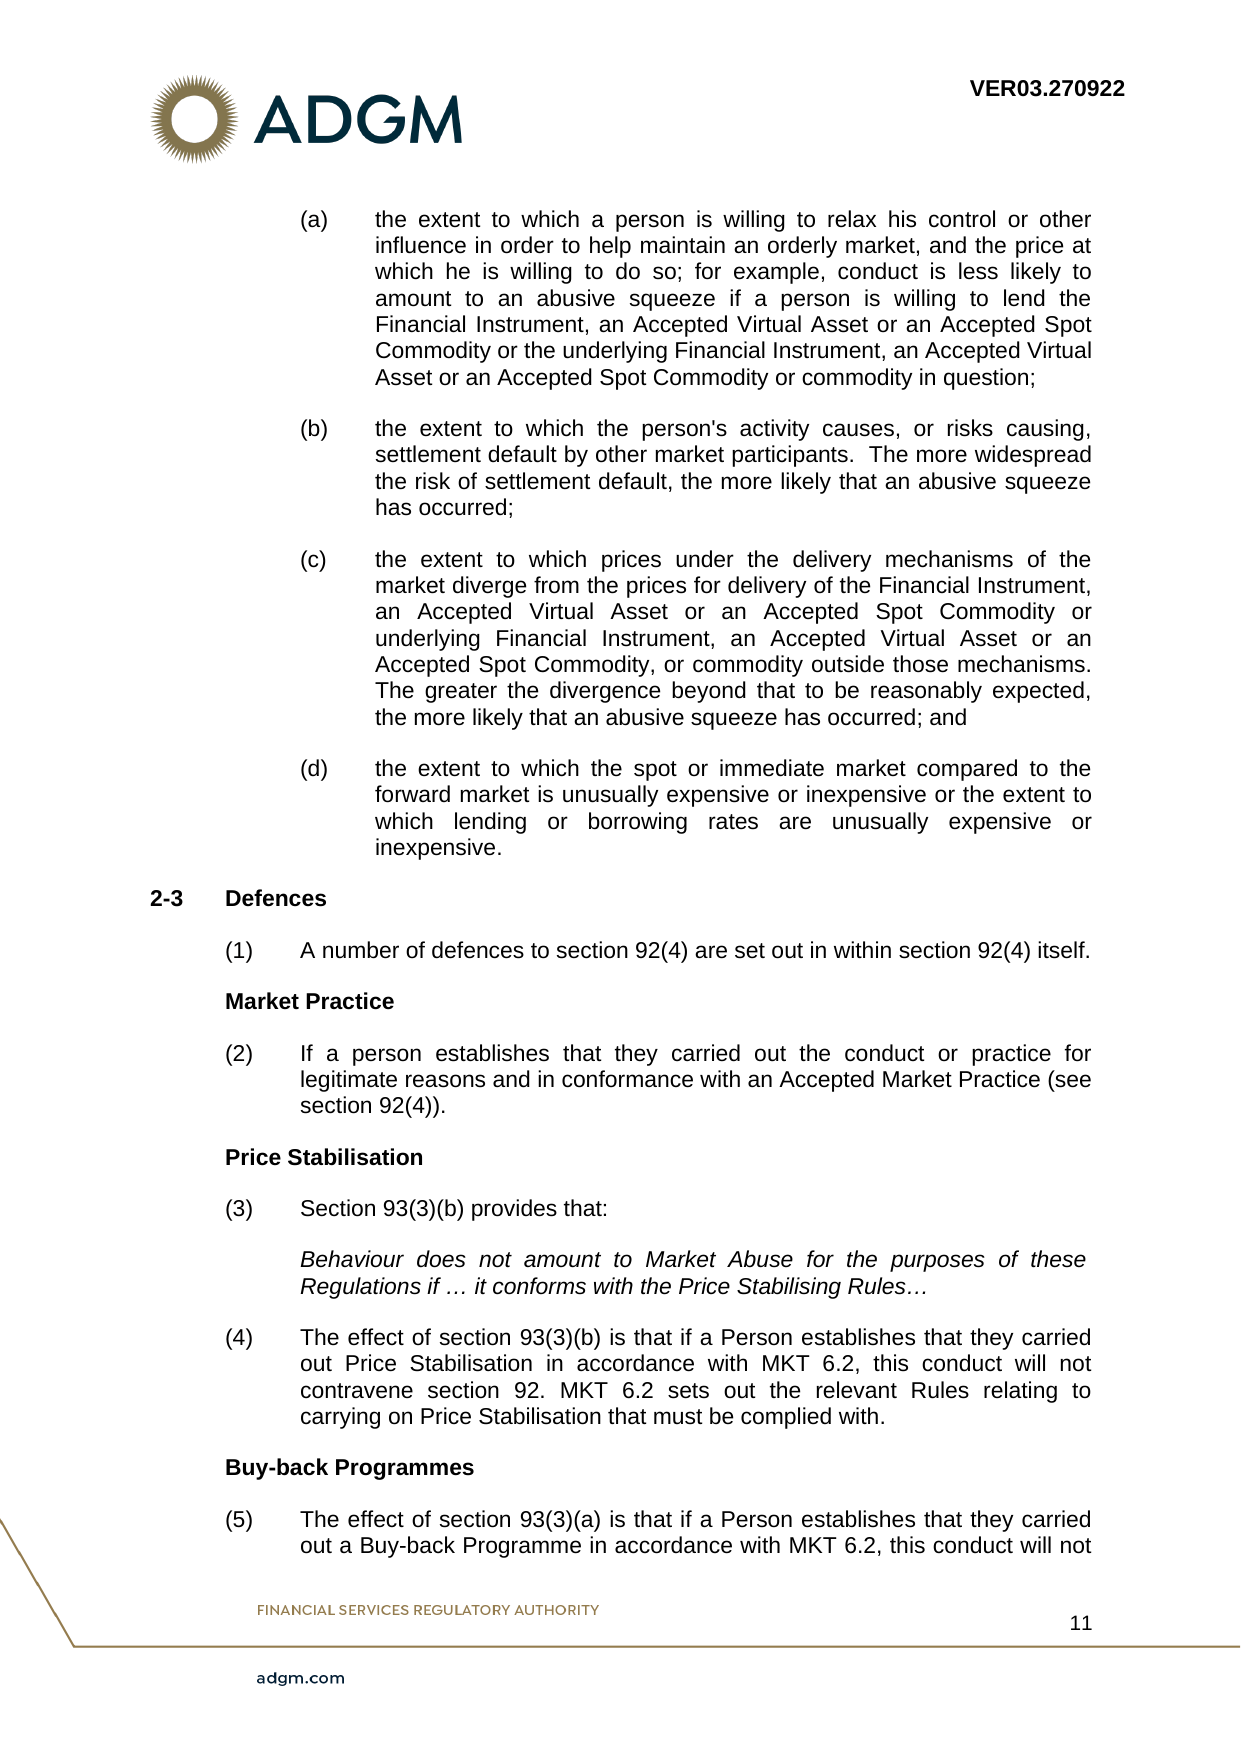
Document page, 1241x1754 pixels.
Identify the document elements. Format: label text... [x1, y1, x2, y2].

text Behaviour does not amount to Market Abuse for the purposes of these Regulations if … it conforms with the Price Stabilising Rules… [300, 1246, 1089, 1299]
picture [150, 75, 462, 164]
subtitle the extent to which prices under the delivery mechanisms of the market diverge from the prices for delivery of the Financial Instrument, an Accepted Virtual Asset or an Accepted Spot Commodity or underlying Financial Instrument, an Accepted Virtual Asset or an Accepted Spot Commodity, or commodity outside those mechanisms. The greater the divergence beyond that to be reasonably expected, the more likely that an abusive squeeze has occurred; and [300, 546, 1092, 730]
subtitle If a person establishes that they carried out the conduct or practice for legitimate reasons and in conformance with an Accepted Market Practice (see section 92(4)). [225, 1039, 1092, 1118]
subtitle Defences [150, 885, 1092, 912]
subtitle The effect of section 93(3)(b) is that if a Person establishes that they carried out Price Stabilisation in accordance with MKT 6.2, this conduct will not contravene section 92. MKT 6.2 sets out the relevant Rules relating to carrying on Price Stabilisation that must be complied with. [225, 1324, 1092, 1429]
subtitle the extent to which the spot or immediate market compared to the forward market is unusually expensive or inexpensive or the extent to which lending or borrowing rates are unusually expensive or inexpensive. [300, 755, 1092, 860]
picture [0, 1458, 1241, 1754]
subtitle Section 93(3)(b) provides that: [225, 1195, 1092, 1221]
text Price Stabilisation [225, 1143, 1017, 1170]
subtitle Buy-back Programmes [225, 1454, 1089, 1481]
subtitle the extent to which the person's activity causes, or risks causing, settlement default by other market participants. The more widespread the risk of settlement default, the more likely that an abusive squeeze has occurred; [300, 415, 1092, 521]
subtitle the extent to which a person is willing to relax his control or other influence in order to help maintain an orderly market, and the price at which he is willing to do so; for example, conduct is less likely to amount to an abusive squeeze if a person is willing to lend the Financial Instrument, an Accepted Virtual Asset or an Accepted Spot Commodity or the underlying Financial Instrument, an Accepted Virtual Asset or an Accepted Spot Commodity or commodity in question; [300, 206, 1092, 390]
subtitle A number of defences to section 92(4) are set out in within section 92(4) itself. [225, 937, 1092, 963]
text Market Practice [225, 988, 1017, 1014]
